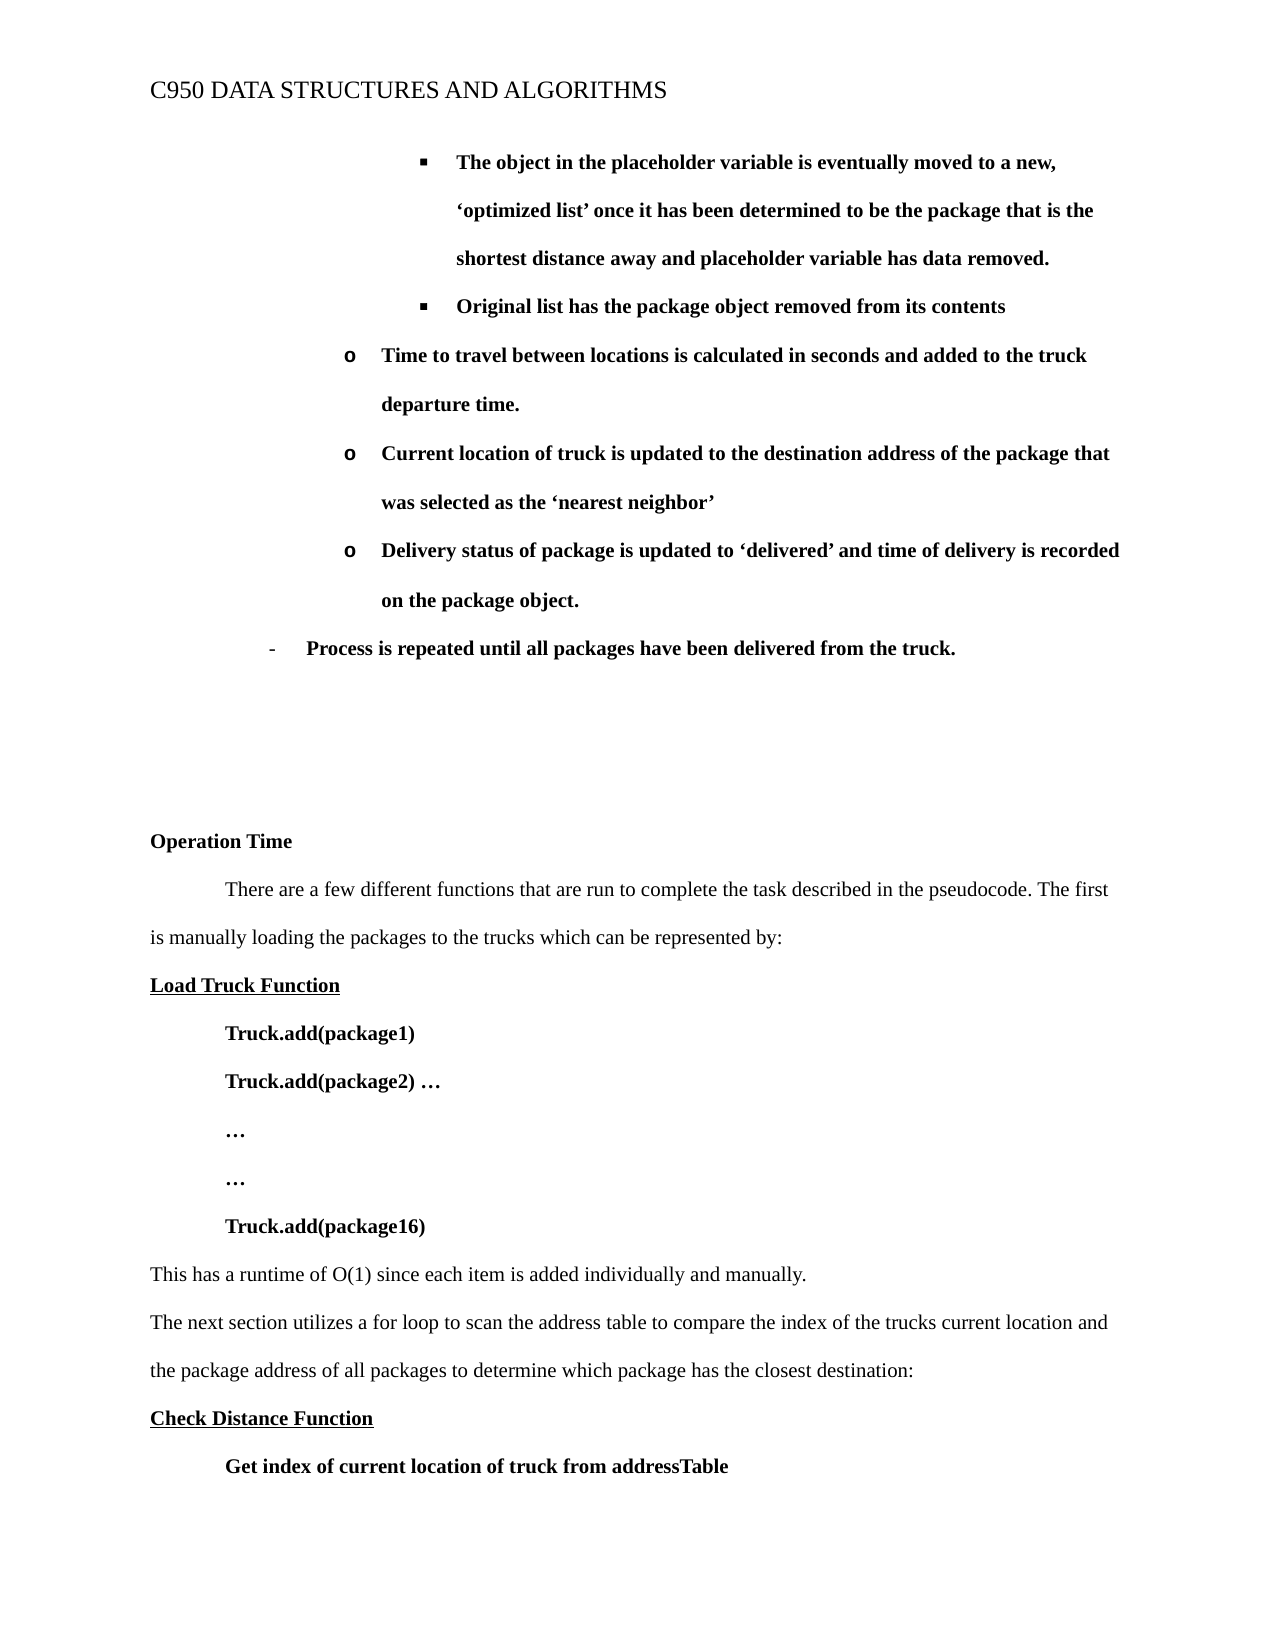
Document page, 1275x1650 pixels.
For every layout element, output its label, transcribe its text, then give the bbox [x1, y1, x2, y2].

list Process is repeated until all packages have been delivered from the truck. [269, 636, 1125, 660]
text … [150, 1117, 1125, 1142]
list Delivery status of package is updated to ‘delivered’ and time of delivery is recorded on the package object. [344, 538, 1125, 612]
text Check Distance Function [150, 1406, 1125, 1430]
list The object in the placeholder variable is eventually moved to a new, ‘optimized list’ once it has been determined to be the package that is the shortest distance away and placeholder variable has data removed. [419, 150, 1125, 270]
text Load Truck Function [150, 973, 1125, 997]
text … [150, 1166, 1125, 1190]
list Current location of truck is updated to the destination address of the package that was selected as the ‘nearest neighbor’ [344, 440, 1125, 514]
text There are a few different functions that are run to complete the task described in the pseudocode. The first is manually loading the packages to the trucks which can be represented by: [150, 877, 1125, 949]
text Truck.add(package2) … [150, 1069, 1125, 1093]
subtitle Operation Time [150, 829, 1125, 853]
list Original list has the package object removed from its contents [419, 294, 1125, 318]
text Truck.add(package1) [150, 1021, 1125, 1045]
text Truck.add(package16) [150, 1214, 1125, 1238]
text This has a runtime of O(1) since each item is added individually and manually. [150, 1262, 1125, 1286]
text Get index of current location of truck from addressTable [150, 1454, 1125, 1478]
text The next section utilizes a for loop to scan the address table to compare the index of the trucks current location and the package address of all packages to determine which package has the closest destination: [150, 1310, 1125, 1382]
list Time to travel between locations is calculated in seconds and added to the truck departure time. [344, 342, 1125, 416]
